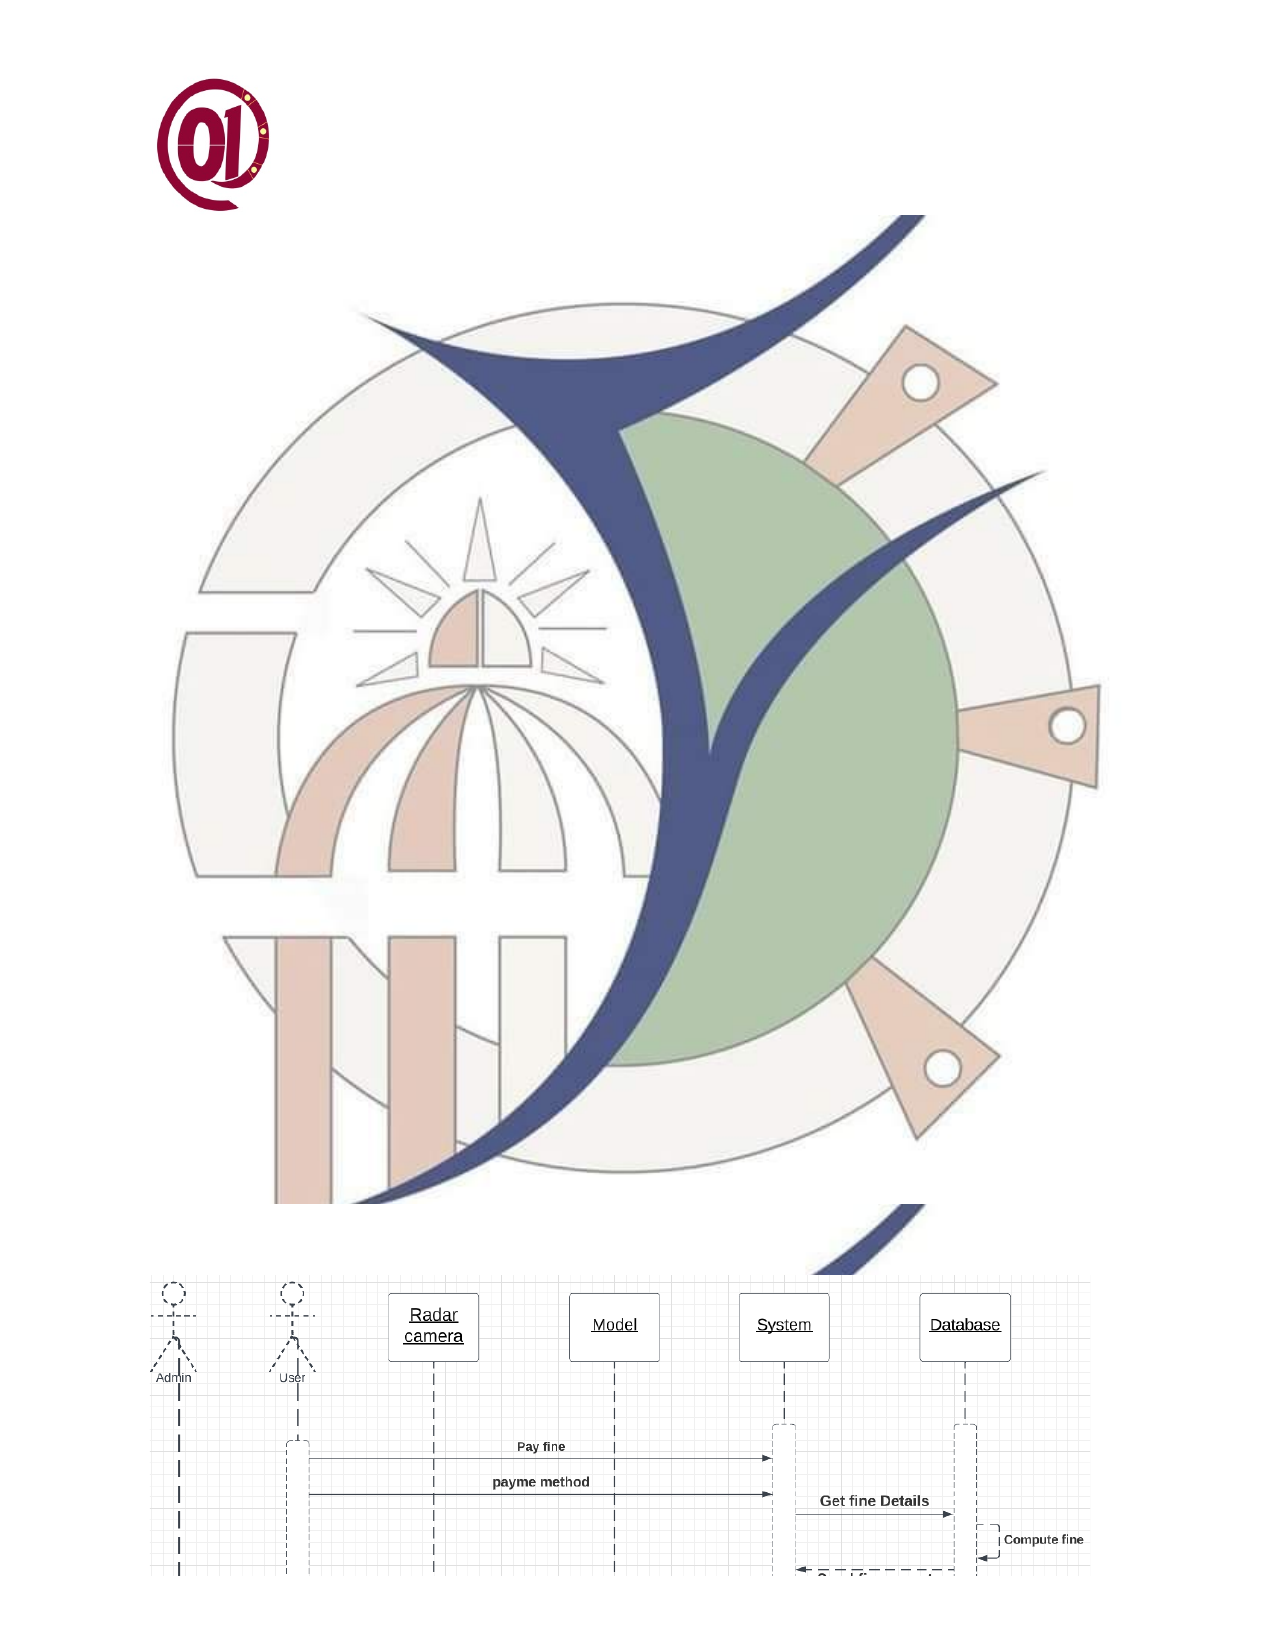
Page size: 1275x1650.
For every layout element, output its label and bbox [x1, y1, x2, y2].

picture [149, 75, 1125, 1576]
